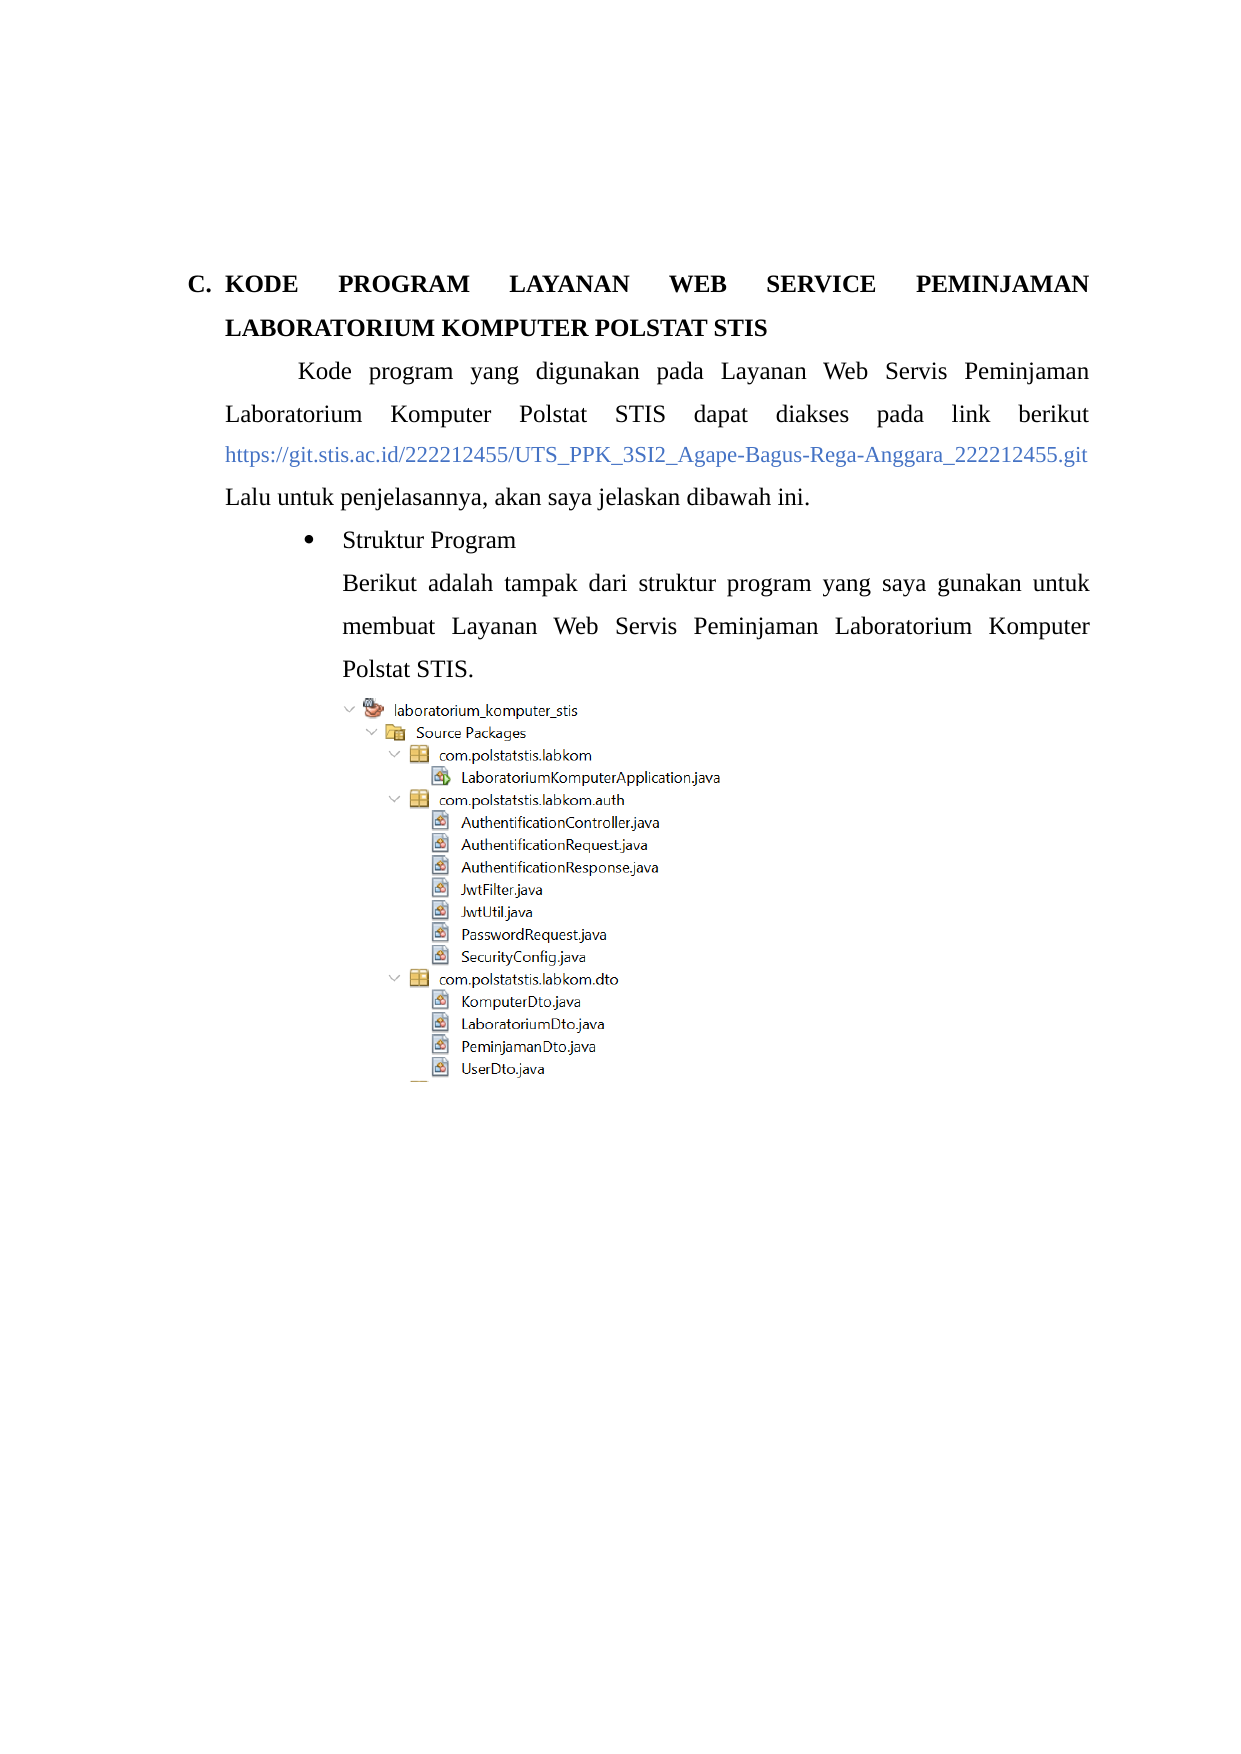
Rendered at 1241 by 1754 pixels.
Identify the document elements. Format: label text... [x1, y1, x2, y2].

list KODE PROGRAM LAYANAN WEB SERVICE PEMINJAMAN LABORATORIUM KOMPUTER POLSTAT STIS [187, 269, 1090, 341]
list Kode program yang digunakan pada Layanan Web Servis Peminjaman Laboratorium Komputer Polstat STIS dapat diakses pada link berikut https://git.stis.ac.id/222212455/UTS_PPK_3SI2_Agape-Bagus-Rega-Anggara_222212455.git Lalu untuk penjelasannya, akan saya jelaskan dibawah ini. [225, 356, 1090, 510]
list Struktur Program [304, 525, 1090, 553]
list Berikut adalah tampak dari struktur program yang saya gunakan untuk membuat Layanan Web Servis Peminjaman Laboratorium Komputer Polstat STIS. [342, 568, 1090, 683]
picture [342, 697, 729, 1082]
